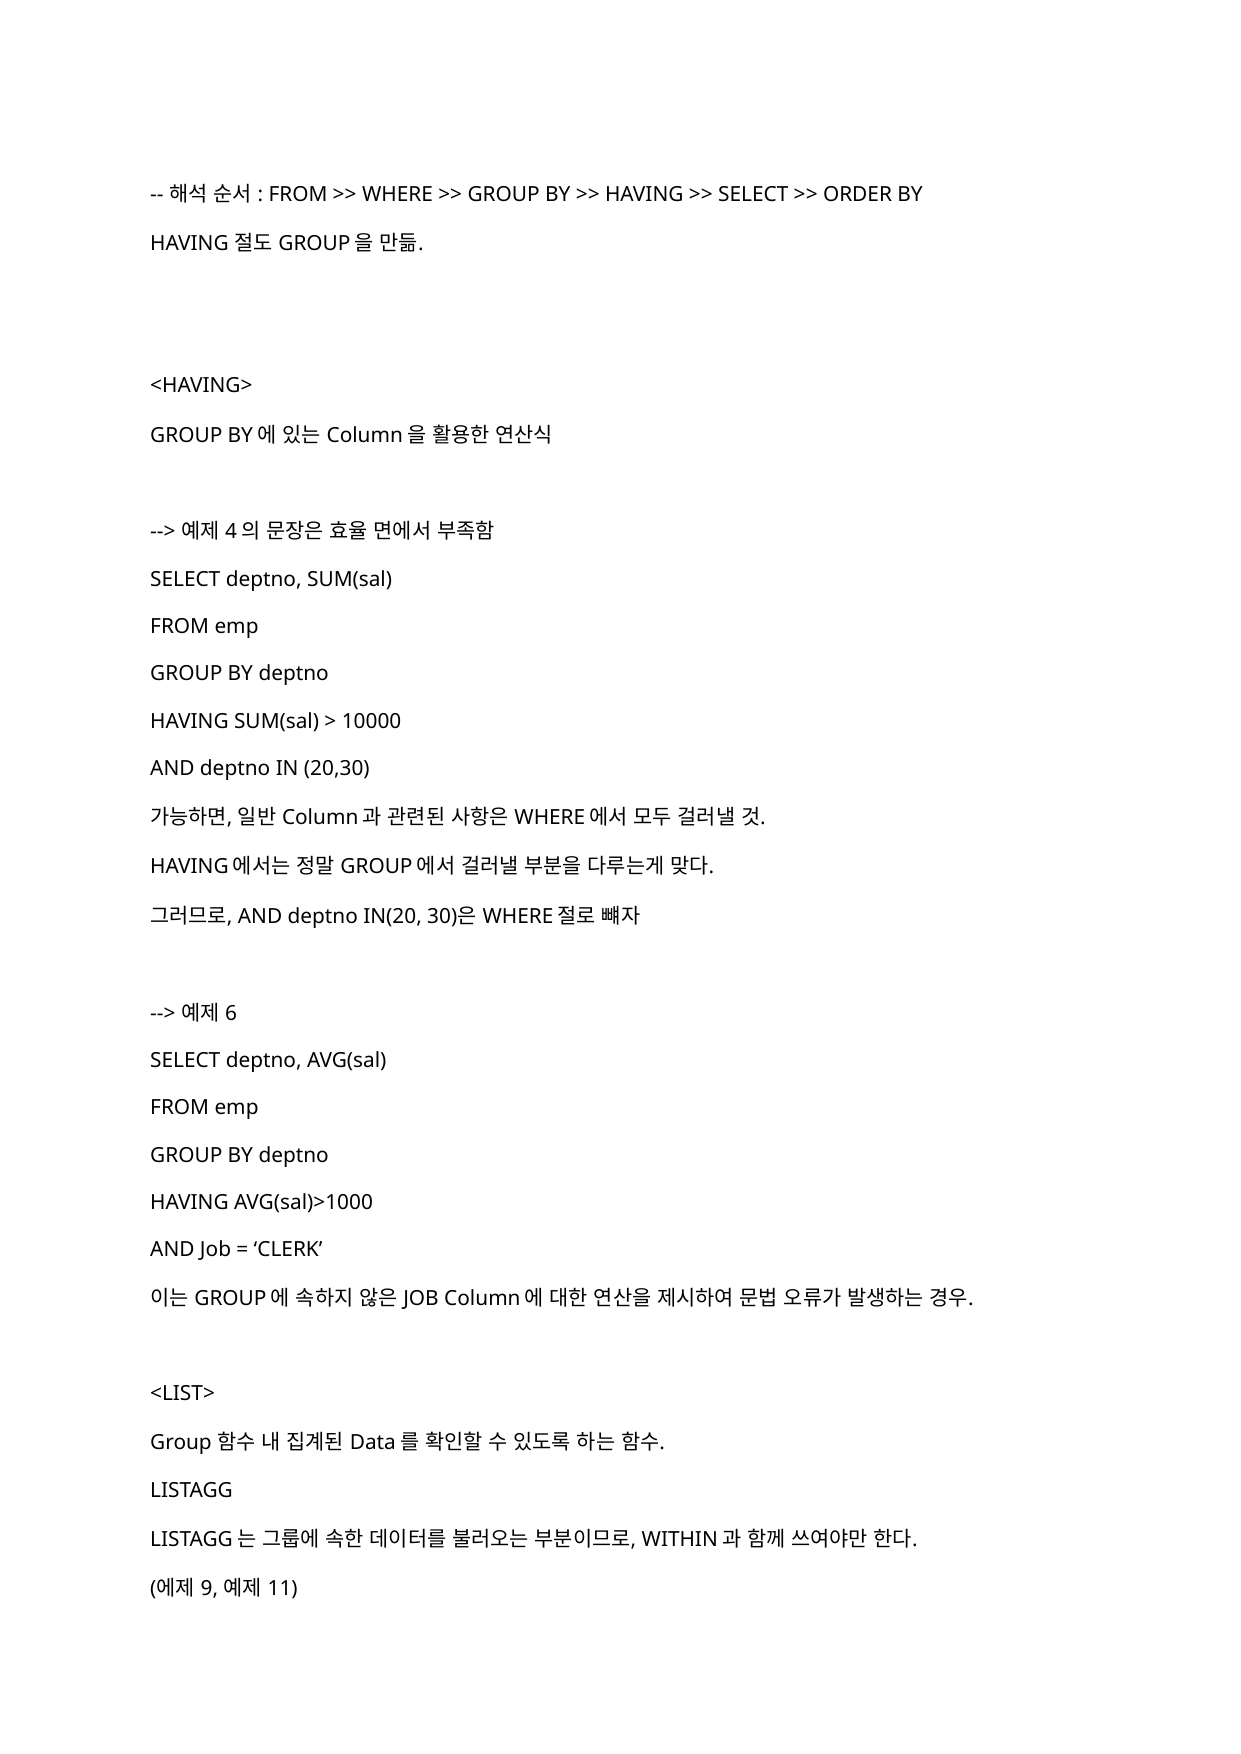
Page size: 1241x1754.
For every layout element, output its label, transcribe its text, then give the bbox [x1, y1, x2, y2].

text LISTAGG [150, 1475, 1090, 1503]
text SELECT deptno, SUM(sal) [150, 564, 1090, 592]
text <LIST> [150, 1378, 1090, 1407]
text SELECT deptno, AVG(sal) [150, 1045, 1090, 1073]
text GROUP BY deptno [150, 658, 1090, 687]
text 가능하면, 일반 Column과 관련된 사항은 WHERE에서 모두 걸러낼 것. [150, 800, 1090, 831]
text (에제 9, 예제 11) [150, 1572, 1090, 1602]
text Group 함수 내 집계된 Data를 확인할 수 있도록 하는 함수. [150, 1426, 1090, 1456]
text AND deptno IN (20,30) [150, 753, 1090, 781]
text HAVING 절도 GROUP을 만듦. [150, 227, 1090, 257]
text FROM emp [150, 1092, 1090, 1121]
text 이는 GROUP에 속하지 않은 JOB Column에 대한 연산을 제시하여 문법 오류가 발생하는 경우. [150, 1282, 1090, 1312]
text <HAVING> [150, 371, 1090, 399]
text HAVING AVG(sal)>1000 [150, 1187, 1090, 1215]
text 그러므로, AND deptno IN(20, 30)은 WHERE절로 뺴자 [150, 899, 1090, 929]
text HAVING SUM(sal) > 10000 [150, 706, 1090, 734]
text GROUP BY deptno [150, 1140, 1090, 1168]
text FROM emp [150, 611, 1090, 639]
text --> 예제 6 [150, 996, 1090, 1026]
text GROUP BY에 있는 Column을 활용한 연산식 [150, 418, 1090, 448]
text HAVING에서는 정말 GROUP에서 걸러낼 부분을 다루는게 맞다. [150, 850, 1090, 880]
text AND Job = ‘CLERK’ [150, 1234, 1090, 1263]
text -- 해석 순서 : FROM >> WHERE >> GROUP BY >> HAVING >> SELECT >> ORDER BY [150, 177, 1090, 207]
text LISTAGG는 그룹에 속한 데이터를 불러오는 부분이므로, WITHIN과 함께 쓰여야만 한다. [150, 1522, 1090, 1552]
text --> 예제 4의 문장은 효율 면에서 부족함 [150, 514, 1090, 545]
